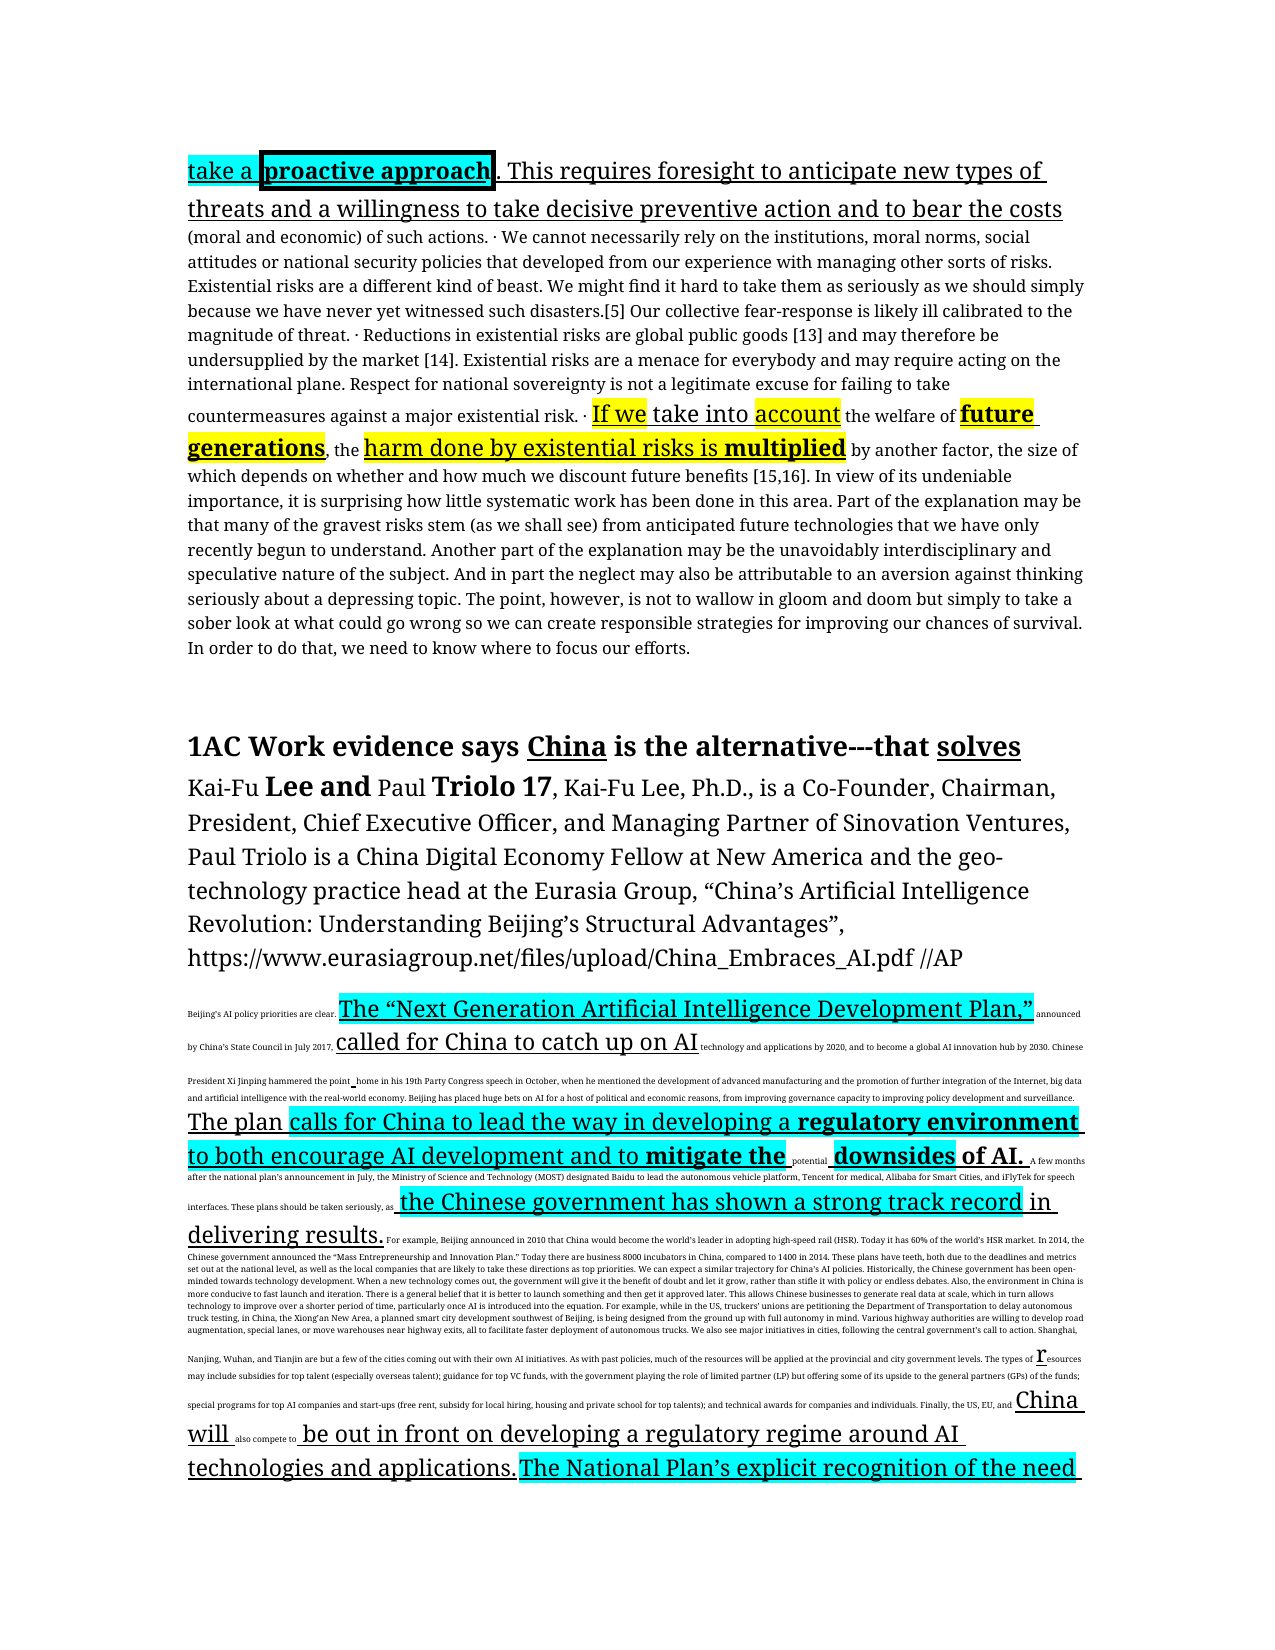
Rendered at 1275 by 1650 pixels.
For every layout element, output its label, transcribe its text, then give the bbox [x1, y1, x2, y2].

text Kai-Fu Lee and Paul Triolo 17, Kai-Fu Lee, Ph.D., is a Co-Founder, Chairman, President, Chief Executive Officer, and Managing Partner of Sinovation Ventures, Paul Triolo is a China Digital Economy Fellow at New America and the geo-technology practice head at the Eurasia Group, “China’s Artificial Intelligence Revolution: Understanding Beijing’s Structural Advantages”, https://www.eurasiagroup.net/files/upload/China_Embraces_AI.pdf //AP [187, 768, 1087, 973]
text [187, 150, 1087, 659]
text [187, 992, 1087, 1483]
subtitle 1AC Work evidence says China is the alternative---that solves [187, 728, 1087, 765]
